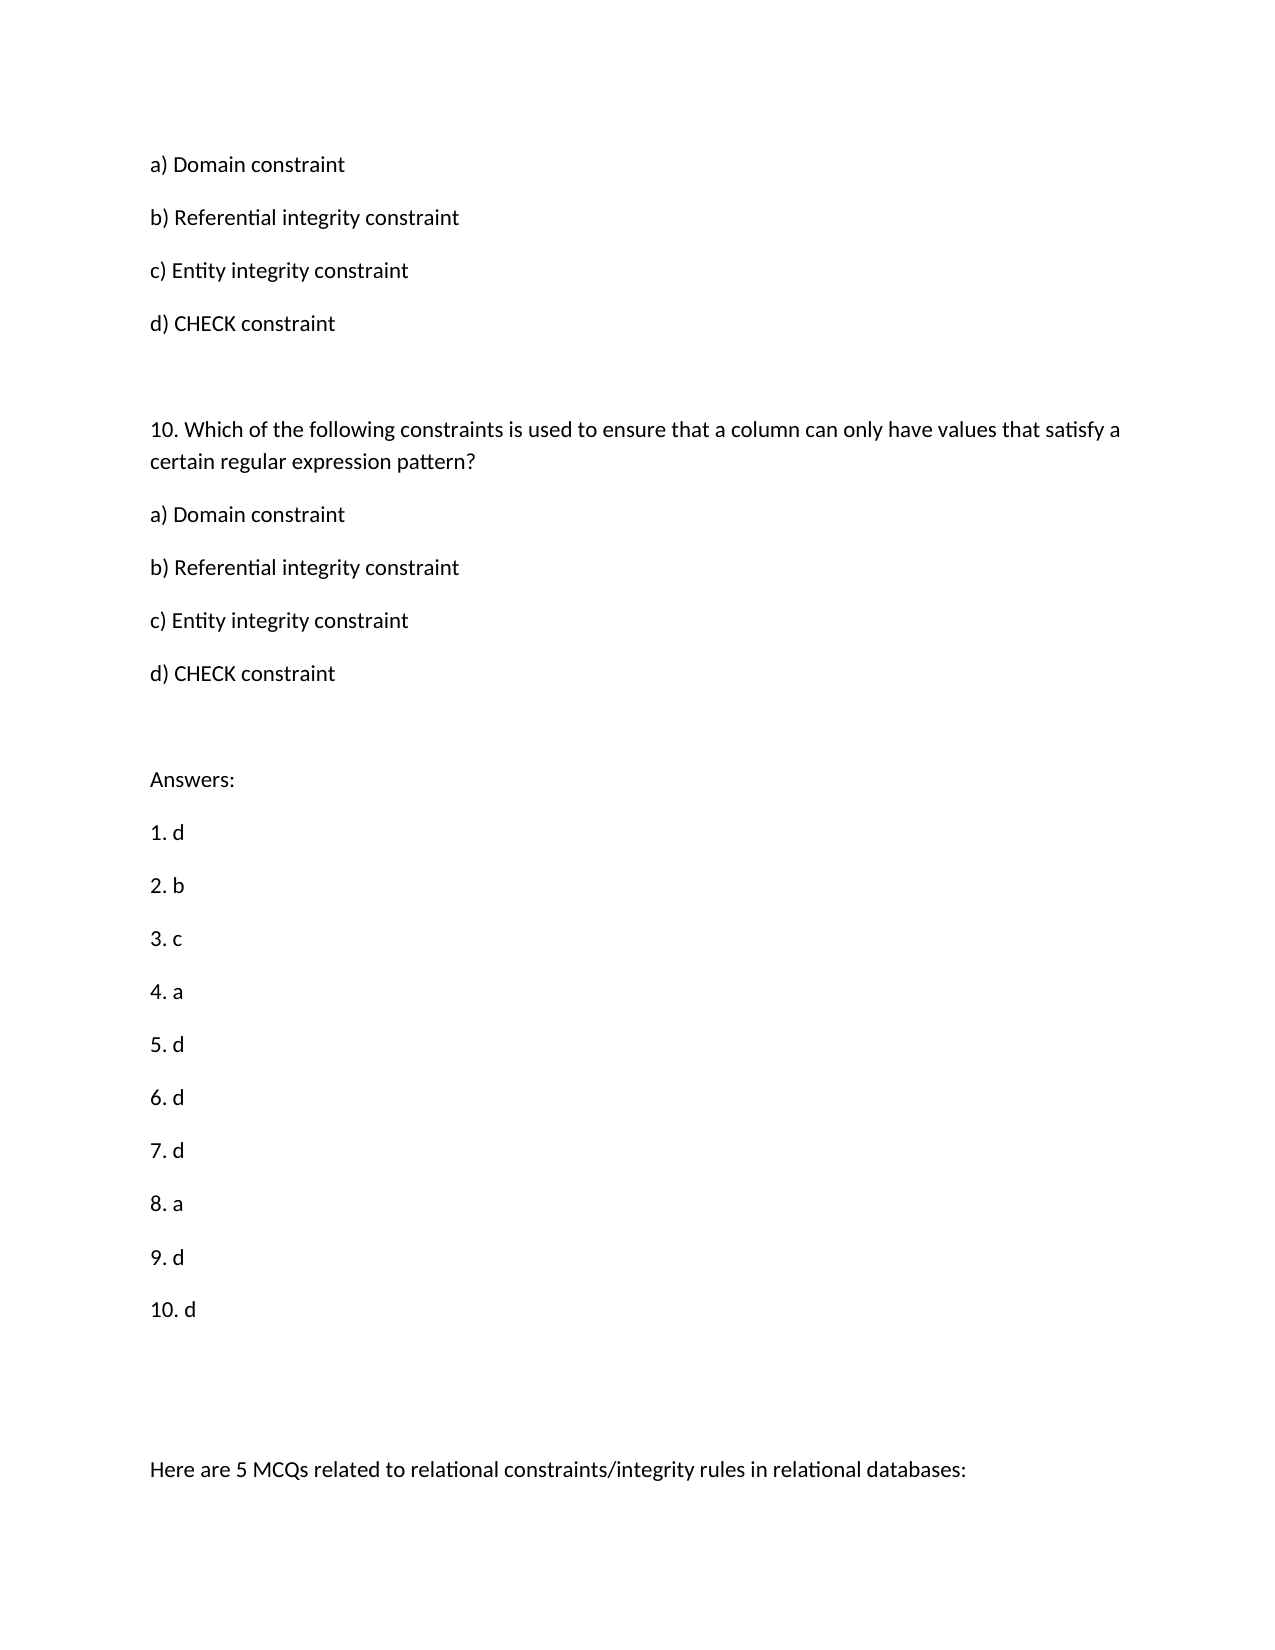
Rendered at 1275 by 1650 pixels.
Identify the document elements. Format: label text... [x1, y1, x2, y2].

text 10. Which of the following constraints is used to ensure that a column can only have values that satisfy a certain regular expression pattern? [150, 415, 1125, 475]
text a) Domain constraint [150, 500, 1125, 528]
text b) Referential integrity constraint [150, 203, 1125, 231]
text Answers: [150, 765, 1125, 793]
text d) CHECK constraint [150, 309, 1125, 337]
text 3. c [150, 924, 1125, 952]
text 6. d [150, 1083, 1125, 1112]
text a) Domain constraint [150, 150, 1125, 178]
text 8. a [150, 1189, 1125, 1218]
text c) Entity integrity constraint [150, 606, 1125, 634]
text c) Entity integrity constraint [150, 256, 1125, 284]
text b) Referential integrity constraint [150, 553, 1125, 581]
text 10. d [150, 1296, 1125, 1324]
text Here are 5 MCQs related to relational constraints/integrity rules in relational databases: [150, 1455, 1125, 1483]
text 7. d [150, 1137, 1125, 1164]
text 5. d [150, 1031, 1125, 1058]
text 1. d [150, 818, 1125, 846]
text d) CHECK constraint [150, 659, 1125, 687]
text 4. a [150, 977, 1125, 1006]
text 9. d [150, 1243, 1125, 1271]
text 2. b [150, 871, 1125, 899]
